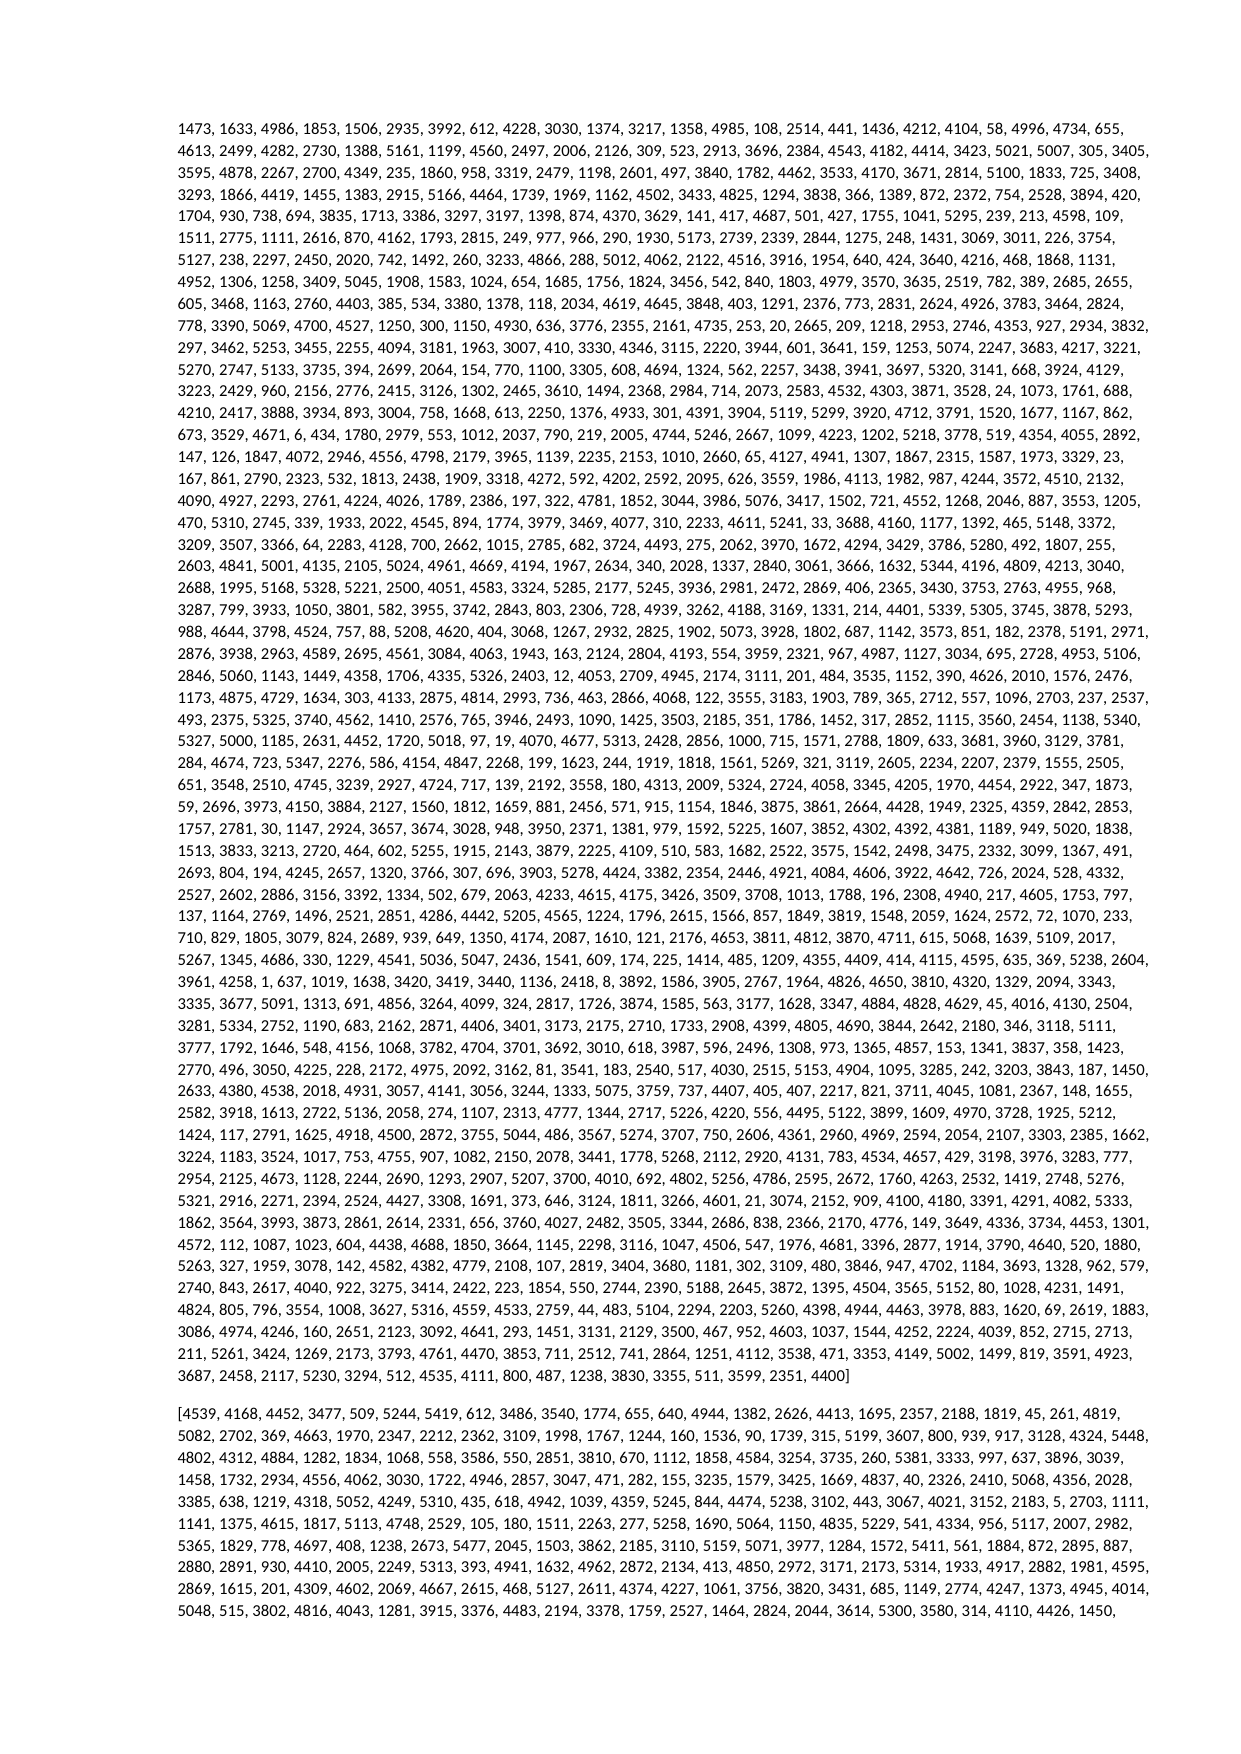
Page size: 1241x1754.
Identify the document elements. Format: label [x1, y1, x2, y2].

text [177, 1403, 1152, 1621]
text [177, 118, 1152, 1385]
